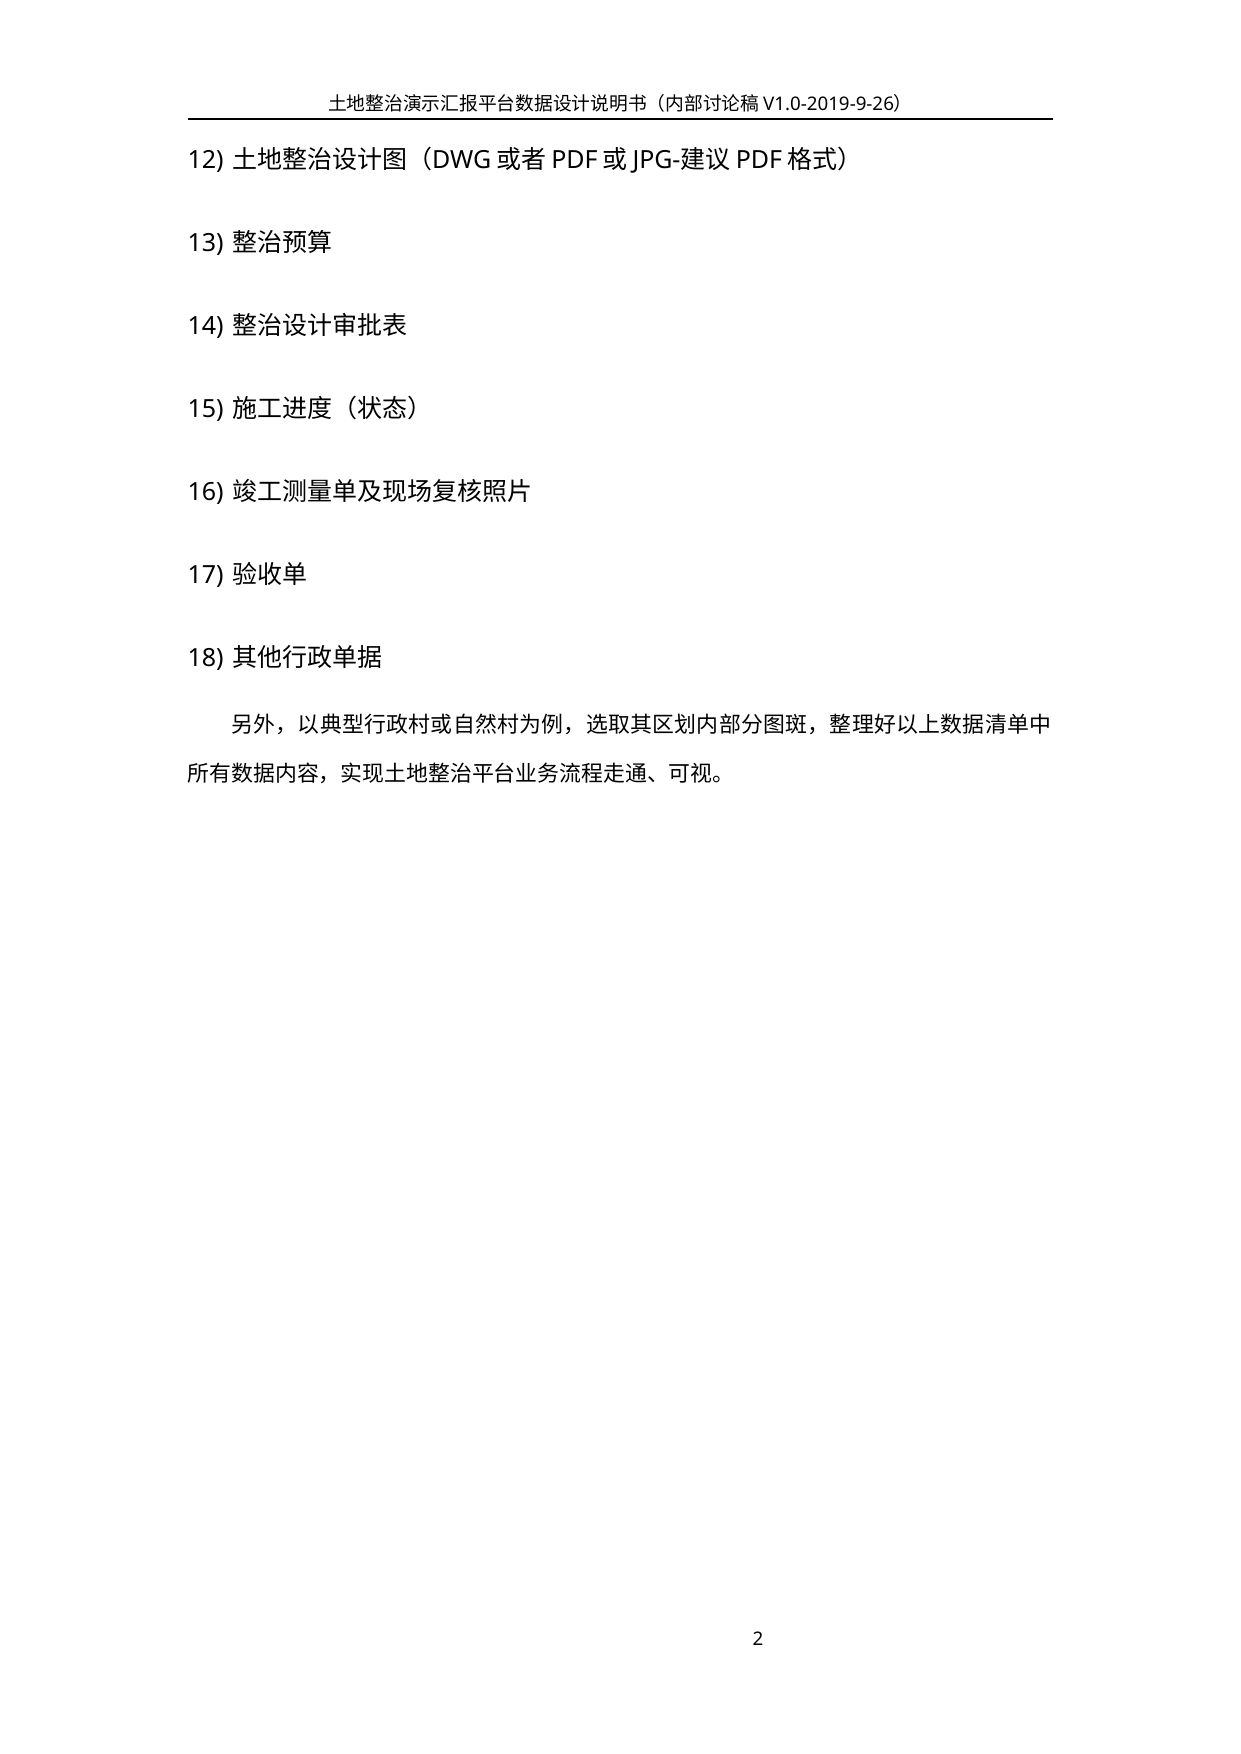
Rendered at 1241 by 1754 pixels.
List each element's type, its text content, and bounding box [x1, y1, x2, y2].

list 整治预算 [187, 208, 1053, 273]
list 其他行政单据 [187, 623, 1053, 688]
list 竣工测量单及现场复核照片 [187, 457, 1053, 522]
list 整治设计审批表 [187, 291, 1053, 356]
list 施工进度（状态） [187, 374, 1053, 439]
list 土地整治设计图（DWG或者PDF或JPG-建议PDF格式） [187, 125, 1053, 190]
text 另外，以典型行政村或自然村为例，选取其区划内部分图斑，整理好以上数据清单中所有数据内容，实现土地整治平台业务流程走通、可视。 [187, 707, 1053, 788]
list 验收单 [187, 540, 1053, 605]
